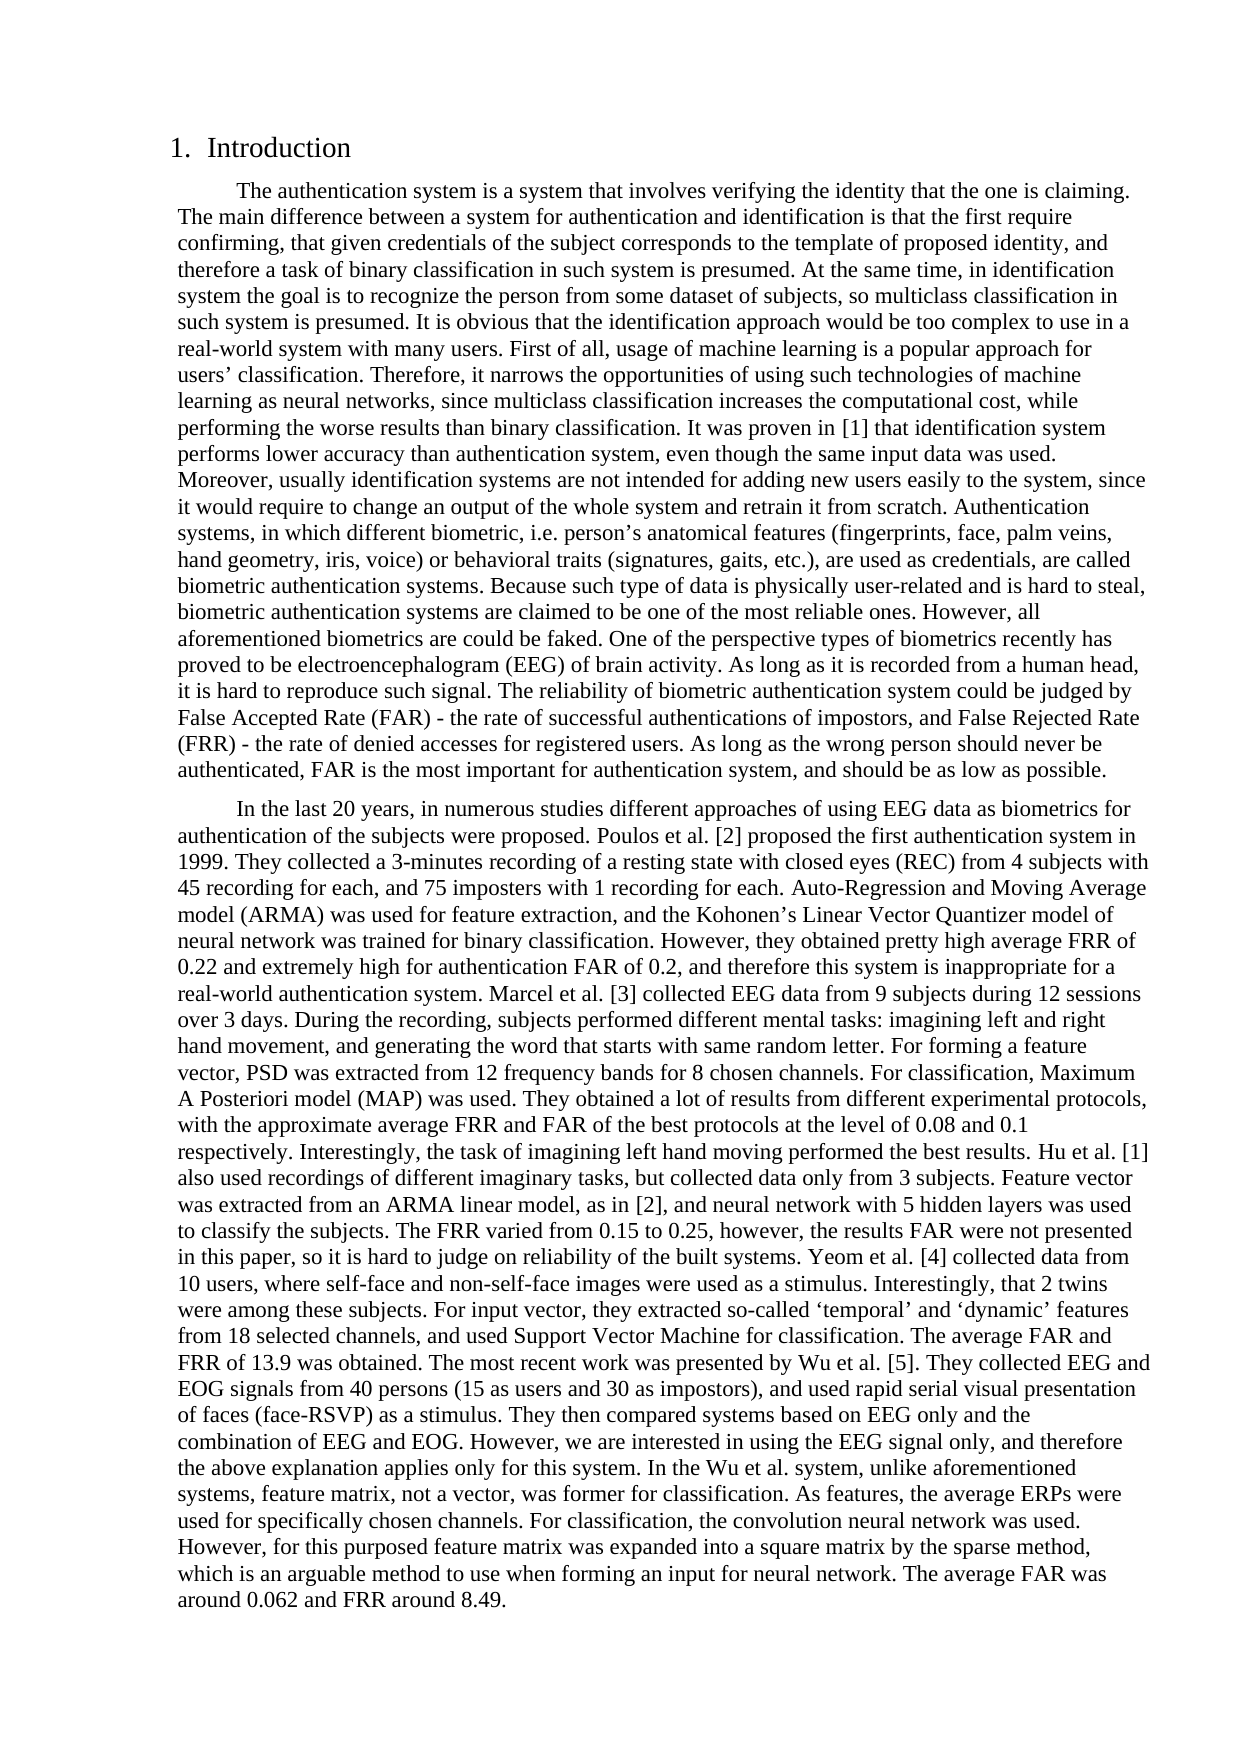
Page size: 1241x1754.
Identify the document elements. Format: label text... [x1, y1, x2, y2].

text The authentication system is a system that involves verifying the identity that the one is claiming. The main difference between a system for authentication and identification is that the first require confirming, that given credentials of the subject corresponds to the template of proposed identity, and therefore a task of binary classification in such system is presumed. At the same time, in identification system the goal is to recognize the person from some dataset of subjects, so multiclass classification in such system is presumed. It is obvious that the identification approach would be too complex to use in a real-world system with many users. First of all, usage of machine learning is a popular approach for users’ classification. Therefore, it narrows the opportunities of using such technologies of machine learning as neural networks, since multiclass classification increases the computational cost, while performing the worse results than binary classification. It was proven in [1] that identification system performs lower accuracy than authentication system, even though the same input data was used. Moreover, usually identification systems are not intended for adding new users easily to the system, since it would require to change an output of the whole system and retrain it from scratch. Authentication systems, in which different biometric, i.e. person’s anatomical features (fingerprints, face, palm veins, hand geometry, iris, voice) or behavioral traits (signatures, gaits, etc.), are used as credentials, are called biometric authentication systems. Because such type of data is physically user-related and is hard to steal, biometric authentication systems are claimed to be one of the most reliable ones. However, all aforementioned biometrics are could be faked. One of the perspective types of biometrics recently has proved to be electroencephalogram (EEG) of brain activity. As long as it is recorded from a human head, it is hard to reproduce such signal. The reliability of biometric authentication system could be judged by False Accepted Rate (FAR) - the rate of successful authentications of impostors, and False Rejected Rate (FRR) - the rate of denied accesses for registered users. As long as the wrong person should never be authenticated, FAR is the most important for authentication system, and should be as low as possible. [177, 177, 1152, 783]
text In the last 20 years, in numerous studies different approaches of using EEG data as biometrics for authentication of the subjects were proposed. Poulos et al. [2] proposed the first authentication system in 1999. They collected a 3-minutes recording of a resting state with closed eyes (REC) from 4 subjects with 45 recording for each, and 75 imposters with 1 recording for each. Auto-Regression and Moving Average model (ARMA) was used for feature extraction, and the Kohonen’s Linear Vector Quantizer model of neural network was trained for binary classification. However, they obtained pretty high average FRR of 0.22 and extremely high for authentication FAR of 0.2, and therefore this system is inappropriate for a real-world authentication system. Marcel et al. [3] collected EEG data from 9 subjects during 12 sessions over 3 days. During the recording, subjects performed different mental tasks: imagining left and right hand movement, and generating the word that starts with same random letter. For forming a feature vector, PSD was extracted from 12 frequency bands for 8 chosen channels. For classification, Maximum A Posteriori model (MAP) was used. They obtained a lot of results from different experimental protocols, with the approximate average FRR and FAR of the best protocols at the level of 0.08 and 0.1 respectively. Interestingly, the task of imagining left hand moving performed the best results. Hu et al. [1] also used recordings of different imaginary tasks, but collected data only from 3 subjects. Feature vector was extracted from an ARMA linear model, as in [2], and neural network with 5 hidden layers was used to classify the subjects. The FRR varied from 0.15 to 0.25, however, the results FAR were not presented in this paper, so it is hard to judge on reliability of the built systems. Yeom et al. [4] collected data from 10 users, where self-face and non-self-face images were used as a stimulus. Interestingly, that 2 twins were among these subjects. For input vector, they extracted so-called ‘temporal’ and ‘dynamic’ features from 18 selected channels, and used Support Vector Machine for classification. The average FAR and FRR of 13.9 was obtained. The most recent work was presented by Wu et al. [5]. They collected EEG and EOG signals from 40 persons (15 as users and 30 as impostors), and used rapid serial visual presentation of faces (face-RSVP) as a stimulus. They then compared systems based on EEG only and the combination of EEG and EOG. However, we are interested in using the EEG signal only, and therefore the above explanation applies only for this system. In the Wu et al. system, unlike aforementioned systems, feature matrix, not a vector, was former for classification. As features, the average ERPs were used for specifically chosen channels. For classification, the convolution neural network was used. However, for this purposed feature matrix was expanded into a square matrix by the sparse method, which is an arguable method to use when forming an input for neural network. The average FAR was around 0.062 and FRR around 8.49. [177, 795, 1152, 1612]
subtitle Introduction [169, 131, 1152, 164]
